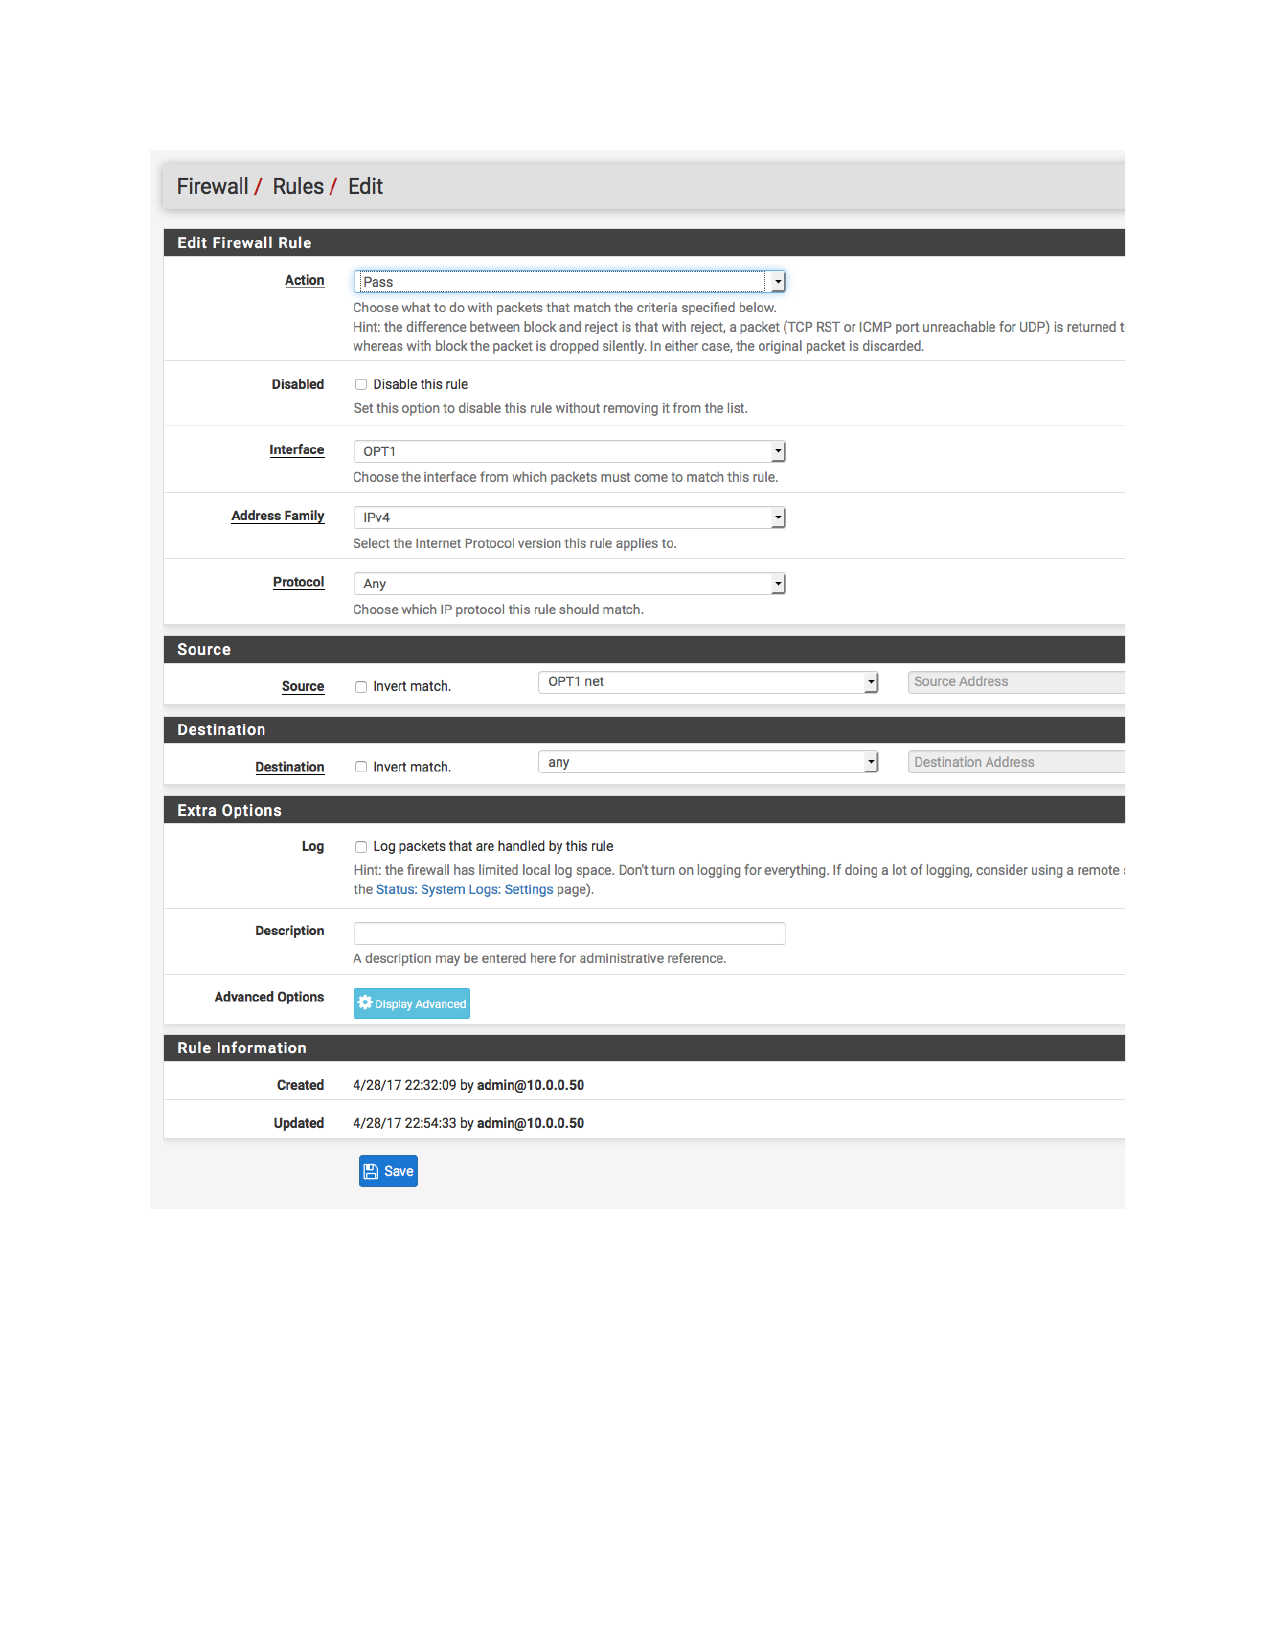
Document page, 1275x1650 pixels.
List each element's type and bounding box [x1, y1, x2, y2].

picture [150, 150, 1125, 1209]
